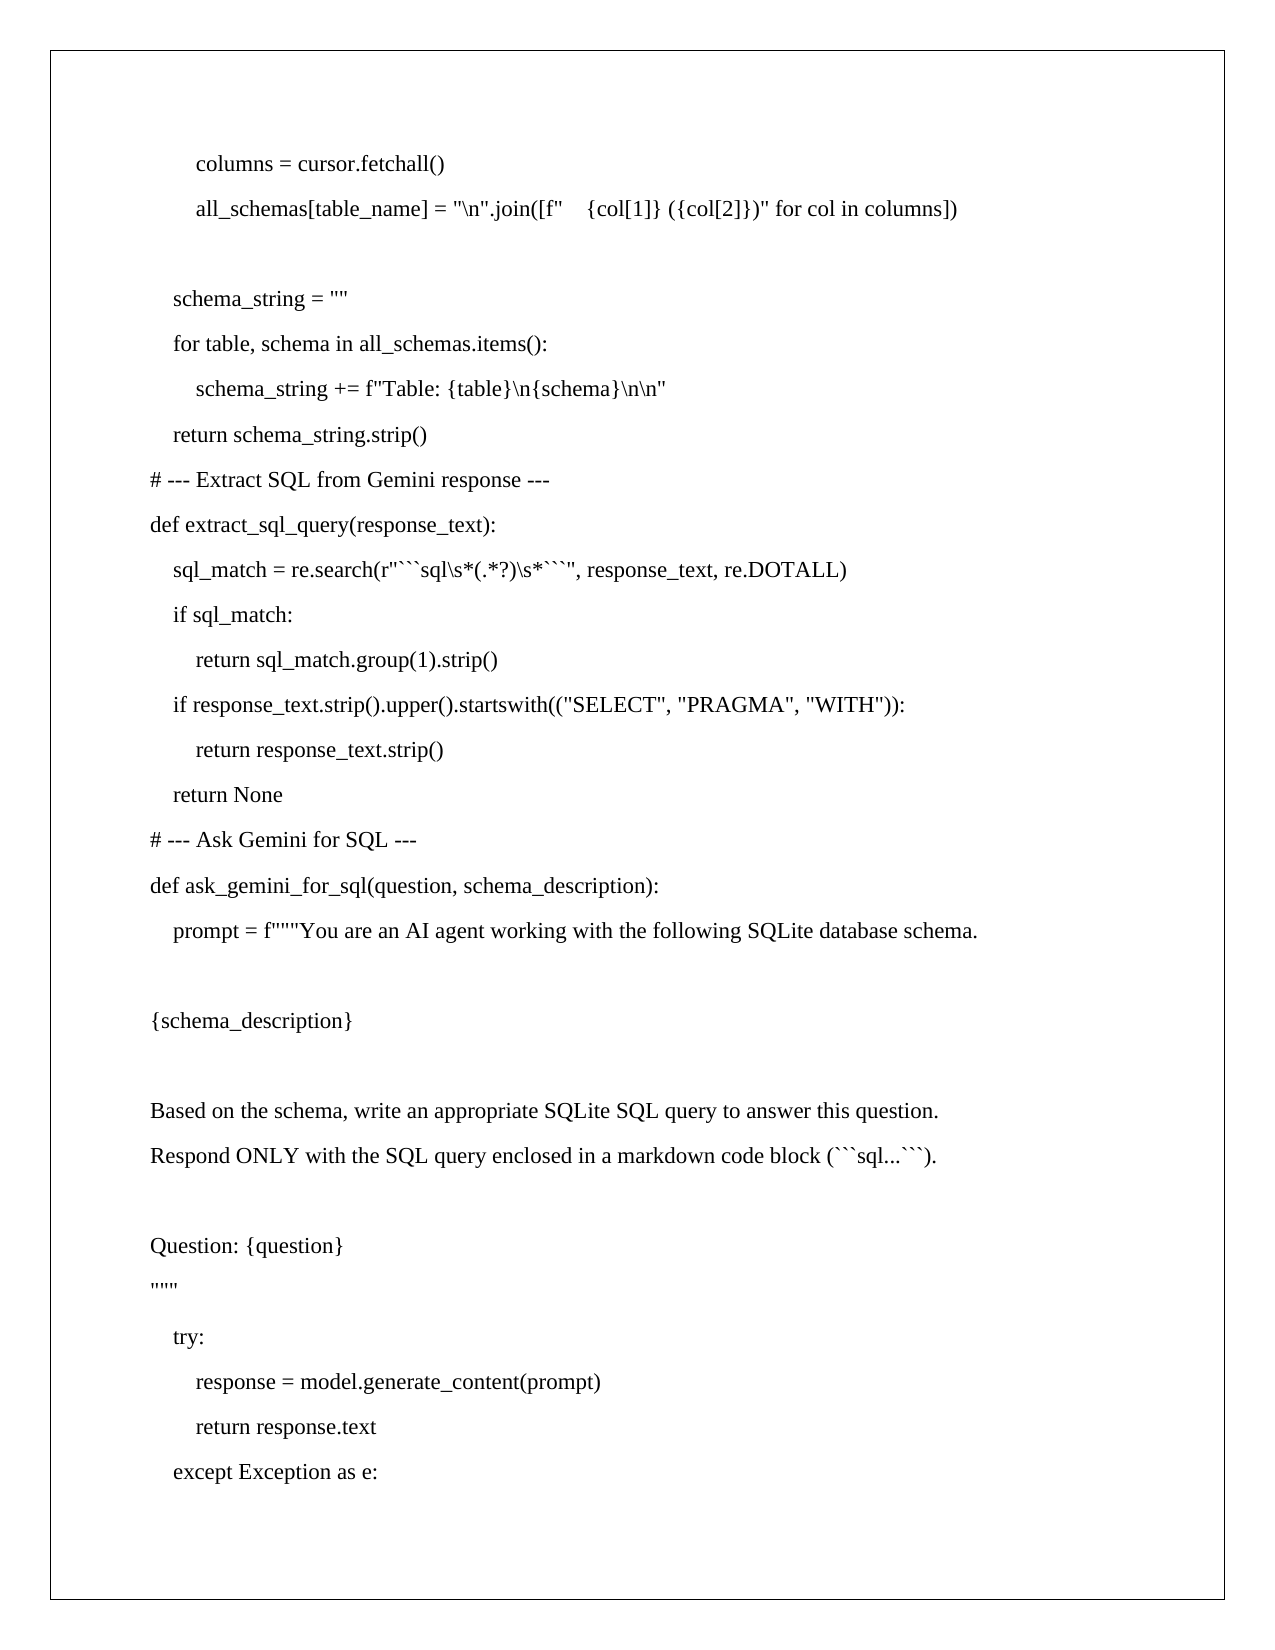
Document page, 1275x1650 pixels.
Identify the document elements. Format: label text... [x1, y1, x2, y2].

text Based on the schema, write an appropriate SQLite SQL query to answer this question. [150, 1097, 1125, 1123]
text columns = cursor.fetchall() [150, 150, 1125, 176]
text # --- Ask Gemini for SQL --- [150, 827, 1125, 853]
text for table, schema in all_schemas.items(): [150, 330, 1125, 357]
text schema_string += f"Table: {table}\n{schema}\n\n" [150, 376, 1125, 402]
text def extract_sql_query(response_text): [150, 511, 1125, 537]
text all_schemas[table_name] = "\n".join([f" {col[1]} ({col[2]})" for col in columns]) [150, 195, 1125, 221]
text return sql_match.group(1).strip() [150, 646, 1125, 672]
text def ask_gemini_for_sql(question, schema_description): [150, 872, 1125, 898]
text try: [150, 1323, 1125, 1349]
text return schema_string.strip() [150, 421, 1125, 447]
text Question: {question} [150, 1232, 1125, 1259]
text except Exception as e: [150, 1458, 1125, 1484]
text response = model.generate_content(prompt) [150, 1368, 1125, 1394]
text {schema_description} [150, 1007, 1125, 1033]
text if response_text.strip().upper().startswith(("SELECT", "PRAGMA", "WITH")): [150, 691, 1125, 718]
text if sql_match: [150, 601, 1125, 627]
text # --- Extract SQL from Gemini response --- [150, 466, 1125, 492]
text return None [150, 781, 1125, 808]
text sql_match = re.search(r"```sql\s*(.*?)\s*```", response_text, re.DOTALL) [150, 556, 1125, 582]
text return response_text.strip() [150, 736, 1125, 763]
text Respond ONLY with the SQL query enclosed in a markdown code block (```sql...```). [150, 1142, 1125, 1169]
text return response.text [150, 1413, 1125, 1439]
text prompt = f"""You are an AI agent working with the following SQLite database schema. [150, 917, 1125, 943]
text schema_string = "" [150, 285, 1125, 312]
text """ [150, 1278, 1125, 1304]
